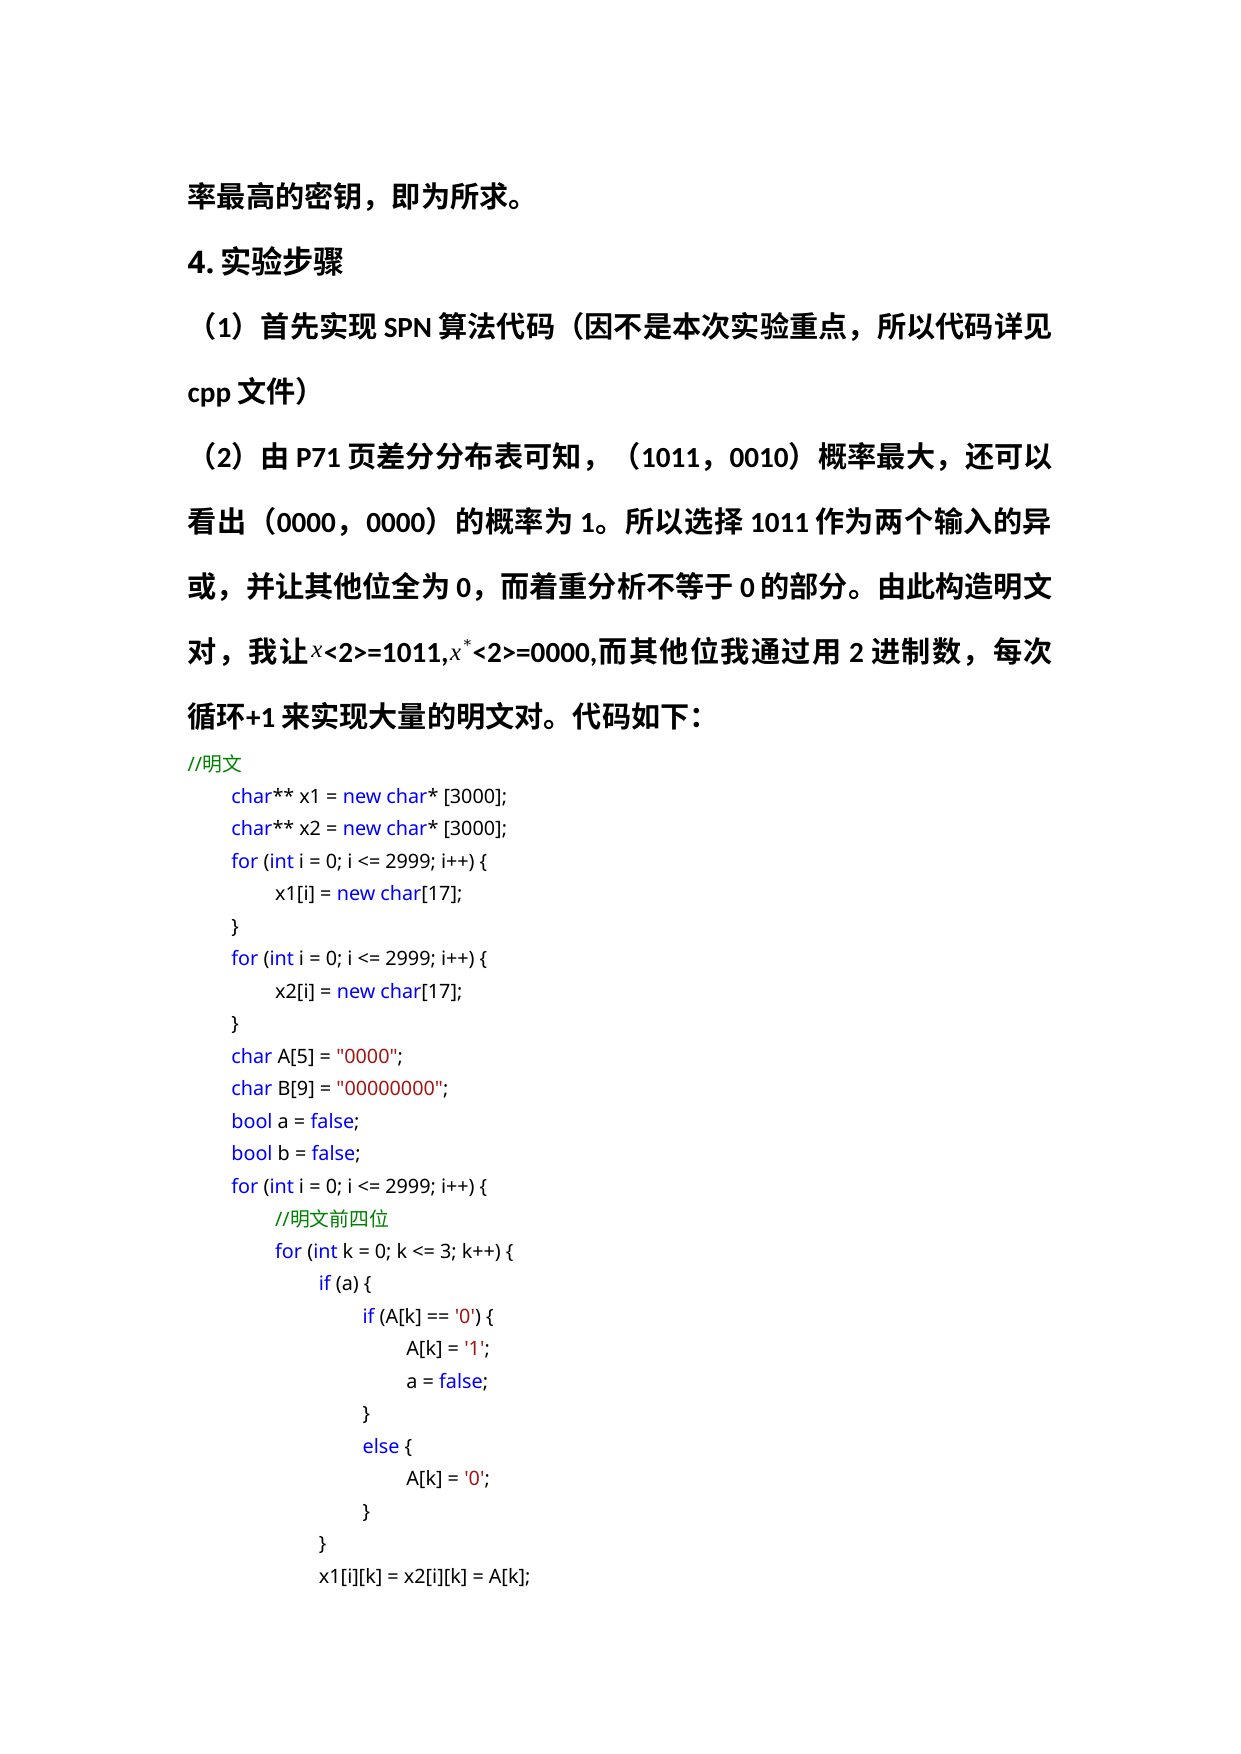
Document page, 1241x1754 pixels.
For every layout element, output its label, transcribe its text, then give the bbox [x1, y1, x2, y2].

text bool a = false; [187, 1104, 1053, 1137]
text for (int k = 0; k <= 3; k++) { [187, 1234, 1053, 1267]
text char A[5] = "0000"; [187, 1039, 1053, 1072]
list 由P71页差分分布表可知，（1011，0010）概率最大，还可以看出（0000，0000）的概率为1。所以选择1011作为两个输入的异或，并让其他位全为0，而着重分析不等于0的部分。由此构造明文对，我让<2>=1011,<2>=0000,而其他位我通过用2进制数，每次循环+1来实现大量的明文对。代码如下： [187, 422, 1053, 747]
text char** x1 = new char* [3000]; [187, 779, 1053, 812]
text x1[i][k] = x2[i][k] = A[k]; [187, 1559, 1053, 1592]
text } [187, 1494, 1053, 1527]
list 实验步骤 [187, 227, 1053, 292]
text for (int i = 0; i <= 2999; i++) { [187, 1169, 1053, 1202]
text else { [187, 1429, 1053, 1462]
list 首先实现SPN算法代码（因不是本次实验重点，所以代码详见cpp文件） [187, 292, 1053, 422]
text a = false; [187, 1364, 1053, 1397]
text char** x2 = new char* [3000]; [187, 812, 1053, 844]
text A[k] = '0'; [187, 1462, 1053, 1494]
text } [187, 1397, 1053, 1429]
text x1[i] = new char[17]; [187, 877, 1053, 909]
text A[k] = '1'; [187, 1332, 1053, 1364]
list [187, 162, 1053, 227]
text char B[9] = "00000000"; [187, 1072, 1053, 1104]
text } [187, 1527, 1053, 1559]
text //明文 [187, 747, 1053, 779]
text } [187, 1007, 1053, 1039]
text if (a) { [187, 1267, 1053, 1299]
text //明文前四位 [187, 1202, 1053, 1234]
text for (int i = 0; i <= 2999; i++) { [187, 844, 1053, 877]
text if (A[k] == '0') { [187, 1299, 1053, 1332]
text x2[i] = new char[17]; [187, 974, 1053, 1007]
text bool b = false; [187, 1137, 1053, 1169]
text } [187, 909, 1053, 942]
text for (int i = 0; i <= 2999; i++) { [187, 942, 1053, 974]
